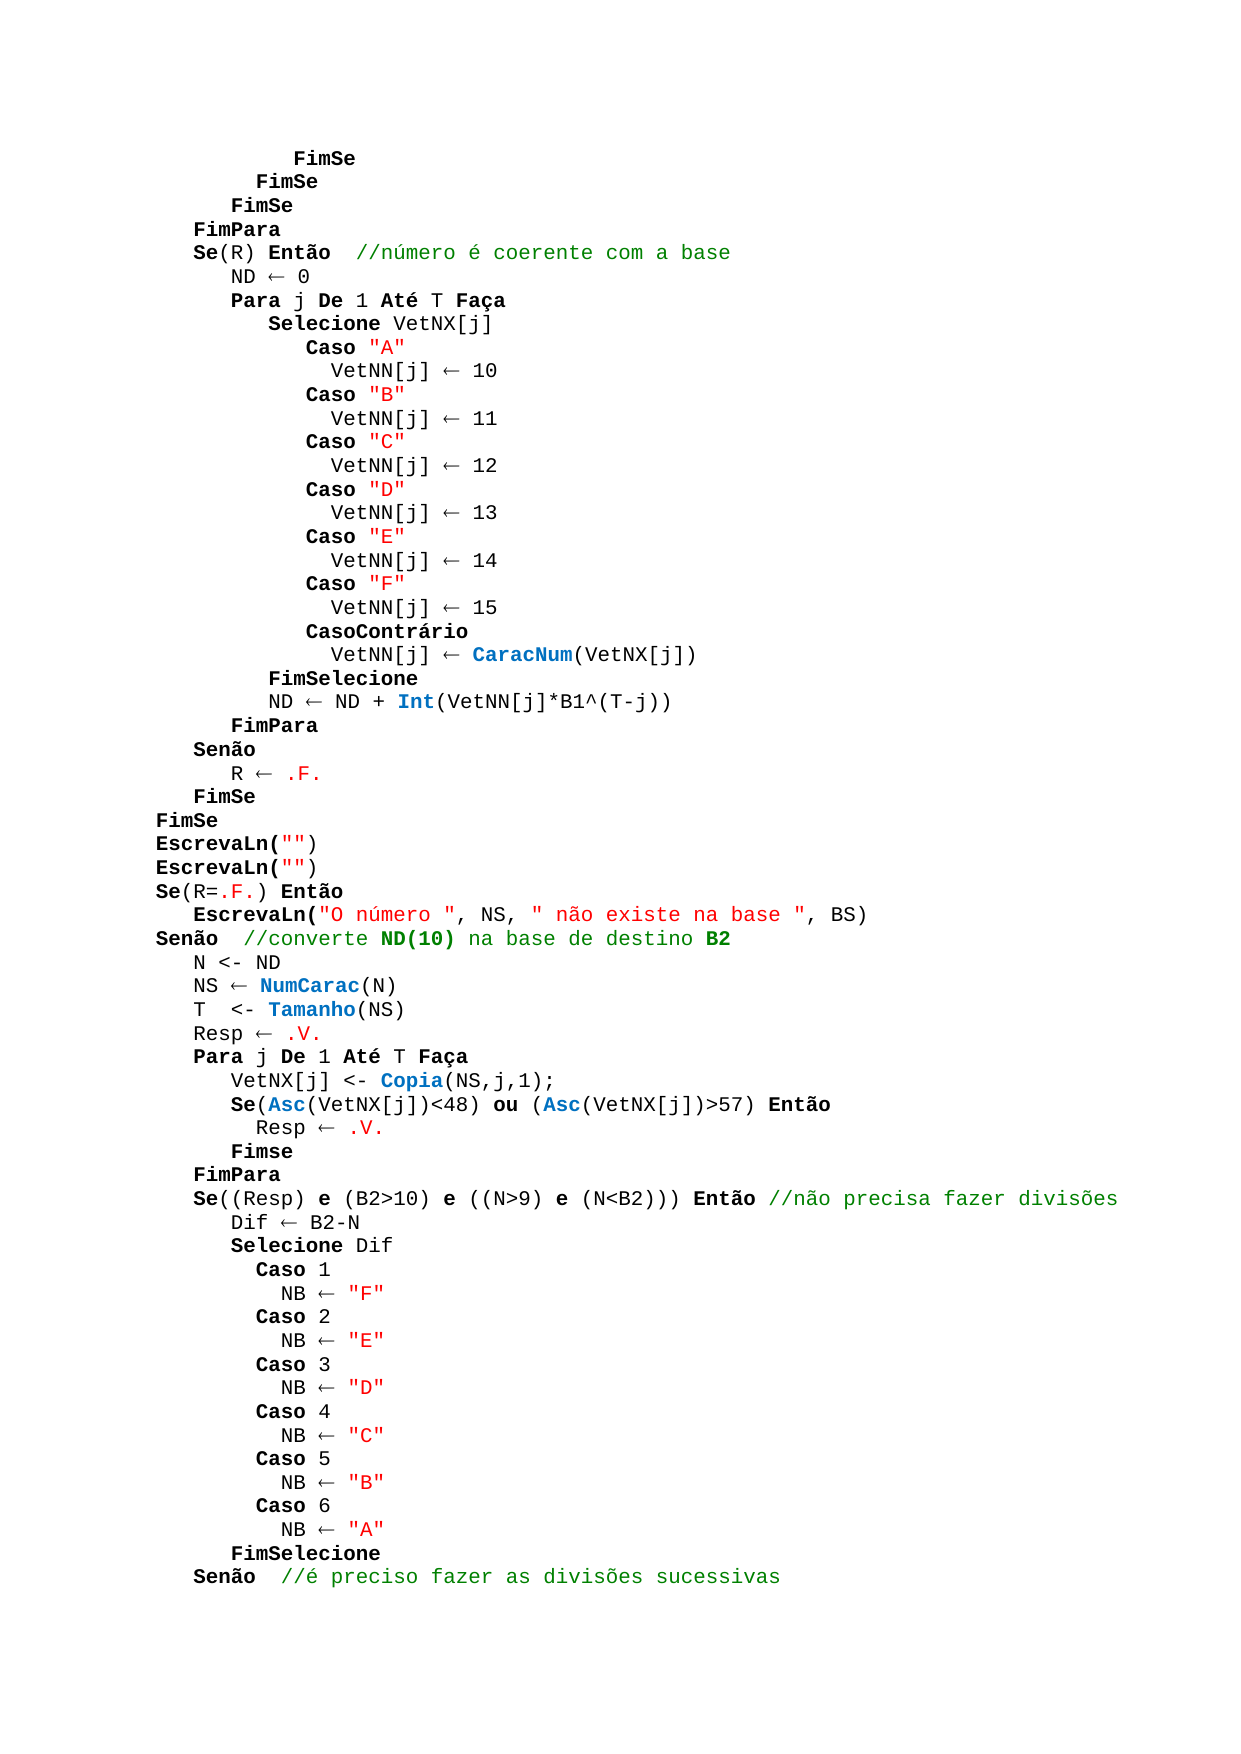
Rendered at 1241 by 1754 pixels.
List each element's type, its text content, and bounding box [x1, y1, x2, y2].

text Selecione Dif [118, 1235, 1122, 1259]
text FimSe [118, 810, 1122, 833]
text Senão [118, 739, 1122, 762]
text Caso "E" [118, 526, 1122, 550]
text Se((Resp) e (B2>10) e ((N>9) e (N<B2))) Então //não precisa fazer divisões [118, 1188, 1122, 1212]
text VetNN[j] 12 [118, 455, 1122, 479]
text Fimse [118, 1141, 1122, 1164]
text Caso 2 [118, 1306, 1122, 1330]
text Senão //é preciso fazer as divisões sucessivas [118, 1566, 1122, 1590]
text VetNN[j] CaracNum(VetNX[j]) [118, 644, 1122, 668]
text EscrevaLn("") [118, 833, 1122, 857]
text NB "B" [118, 1472, 1122, 1496]
text Caso 1 [118, 1259, 1122, 1283]
text NB "F" [118, 1283, 1122, 1306]
text Senão //converte ND(10) na base de destino B2 [118, 928, 1122, 952]
text Resp .V. [118, 1023, 1122, 1046]
text VetNN[j] 11 [118, 408, 1122, 431]
text Para j De 1 Até T Faça [118, 289, 1122, 313]
text VetNN[j] 10 [118, 361, 1122, 384]
text NB "A" [118, 1519, 1122, 1543]
text Dif B2-N [118, 1212, 1122, 1235]
text FimSelecione [118, 1543, 1122, 1566]
text Caso 5 [118, 1448, 1122, 1472]
text ND ND + Int(VetNN[j]*B1^(T-j)) [118, 692, 1122, 715]
text VetNX[j] <- Copia(NS,j,1); [118, 1070, 1122, 1093]
text NB "C" [118, 1424, 1122, 1448]
text FimSe [118, 148, 1122, 171]
text FimSe [118, 786, 1122, 810]
text VetNN[j] 14 [118, 550, 1122, 573]
text FimPara [118, 1164, 1122, 1188]
text Caso "C" [118, 431, 1122, 455]
text Para j De 1 Até T Faça [118, 1046, 1122, 1070]
text Caso "A" [118, 337, 1122, 361]
text Caso "B" [118, 384, 1122, 408]
text FimSe [118, 195, 1122, 219]
text Se(R=.F.) Então [118, 881, 1122, 904]
text FimPara [118, 219, 1122, 242]
text VetNN[j] 15 [118, 597, 1122, 621]
text VetNN[j] 13 [118, 502, 1122, 526]
text Selecione VetNX[j] [118, 313, 1122, 337]
text NB "E" [118, 1330, 1122, 1354]
text CasoContrário [118, 621, 1122, 644]
text Caso "D" [118, 479, 1122, 502]
text Caso 6 [118, 1496, 1122, 1519]
text Resp .V. [118, 1117, 1122, 1141]
text Se(R) Então //número é coerente com a base [118, 242, 1122, 266]
text T <- Tamanho(NS) [118, 999, 1122, 1023]
text Caso 4 [118, 1401, 1122, 1424]
text ND 0 [118, 266, 1122, 289]
text EscrevaLn("O número ", NS, " não existe na base ", BS) [118, 904, 1122, 928]
text Caso "F" [118, 573, 1122, 597]
text FimSe [118, 171, 1122, 195]
text N <- ND [118, 952, 1122, 975]
text FimSelecione [118, 668, 1122, 692]
text EscrevaLn("") [118, 857, 1122, 881]
text Se(Asc(VetNX[j])<48) ou (Asc(VetNX[j])>57) Então [118, 1093, 1122, 1117]
text Caso 3 [118, 1354, 1122, 1377]
text NB "D" [118, 1377, 1122, 1401]
text NS NumCarac(N) [118, 975, 1122, 999]
text FimPara [118, 715, 1122, 739]
text R .F. [118, 762, 1122, 786]
